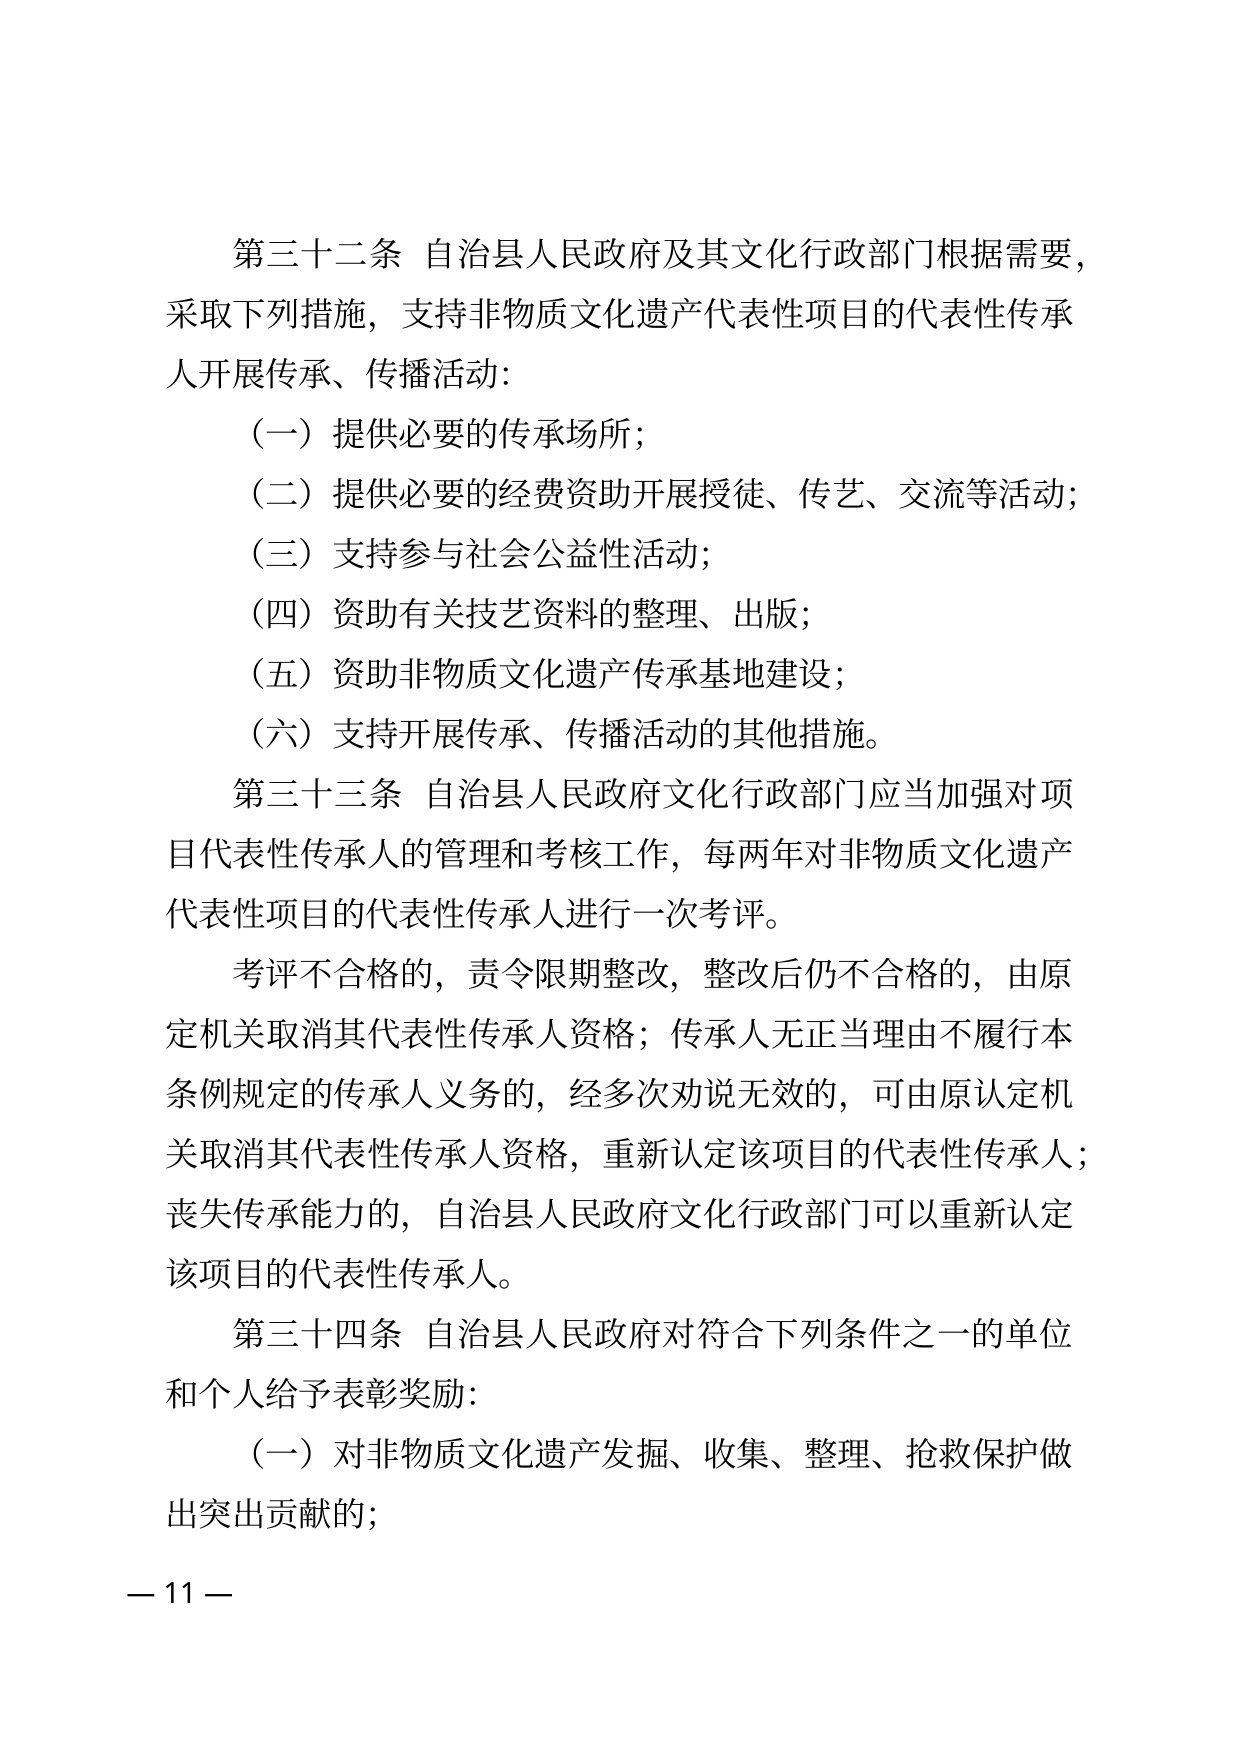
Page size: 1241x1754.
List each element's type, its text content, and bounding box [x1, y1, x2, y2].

text 第三十四条 自治县人民政府对符合下列条件之一的单位和个人给予表彰奖励： [165, 1298, 1075, 1418]
text （四）资助有关技艺资料的整理、出版； [165, 578, 1075, 638]
text （一）对非物质文化遗产发掘、收集、整理、抢救保护做出突出贡献的； [165, 1418, 1075, 1538]
text （三）支持参与社会公益性活动； [165, 518, 1075, 578]
text 第三十三条 自治县人民政府文化行政部门应当加强对项目代表性传承人的管理和考核工作，每两年对非物质文化遗产代表性项目的代表性传承人进行一次考评。 [165, 758, 1075, 938]
text （六）支持开展传承、传播活动的其他措施。 [165, 698, 1075, 758]
text 考评不合格的，责令限期整改，整改后仍不合格的，由原定机关取消其代表性传承人资格；传承人无正当理由不履行本条例规定的传承人义务的，经多次劝说无效的，可由原认定机关取消其代表性传承人资格，重新认定该项目的代表性传承人；丧失传承能力的，自治县人民政府文化行政部门可以重新认定该项目的代表性传承人。 [165, 938, 1075, 1298]
text （二）提供必要的经费资助开展授徒、传艺、交流等活动； [165, 458, 1075, 518]
text （五）资助非物质文化遗产传承基地建设； [165, 638, 1075, 698]
text 第三十二条 自治县人民政府及其文化行政部门根据需要，采取下列措施，支持非物质文化遗产代表性项目的代表性传承人开展传承、传播活动： [165, 218, 1075, 398]
text （一）提供必要的传承场所； [165, 398, 1075, 458]
